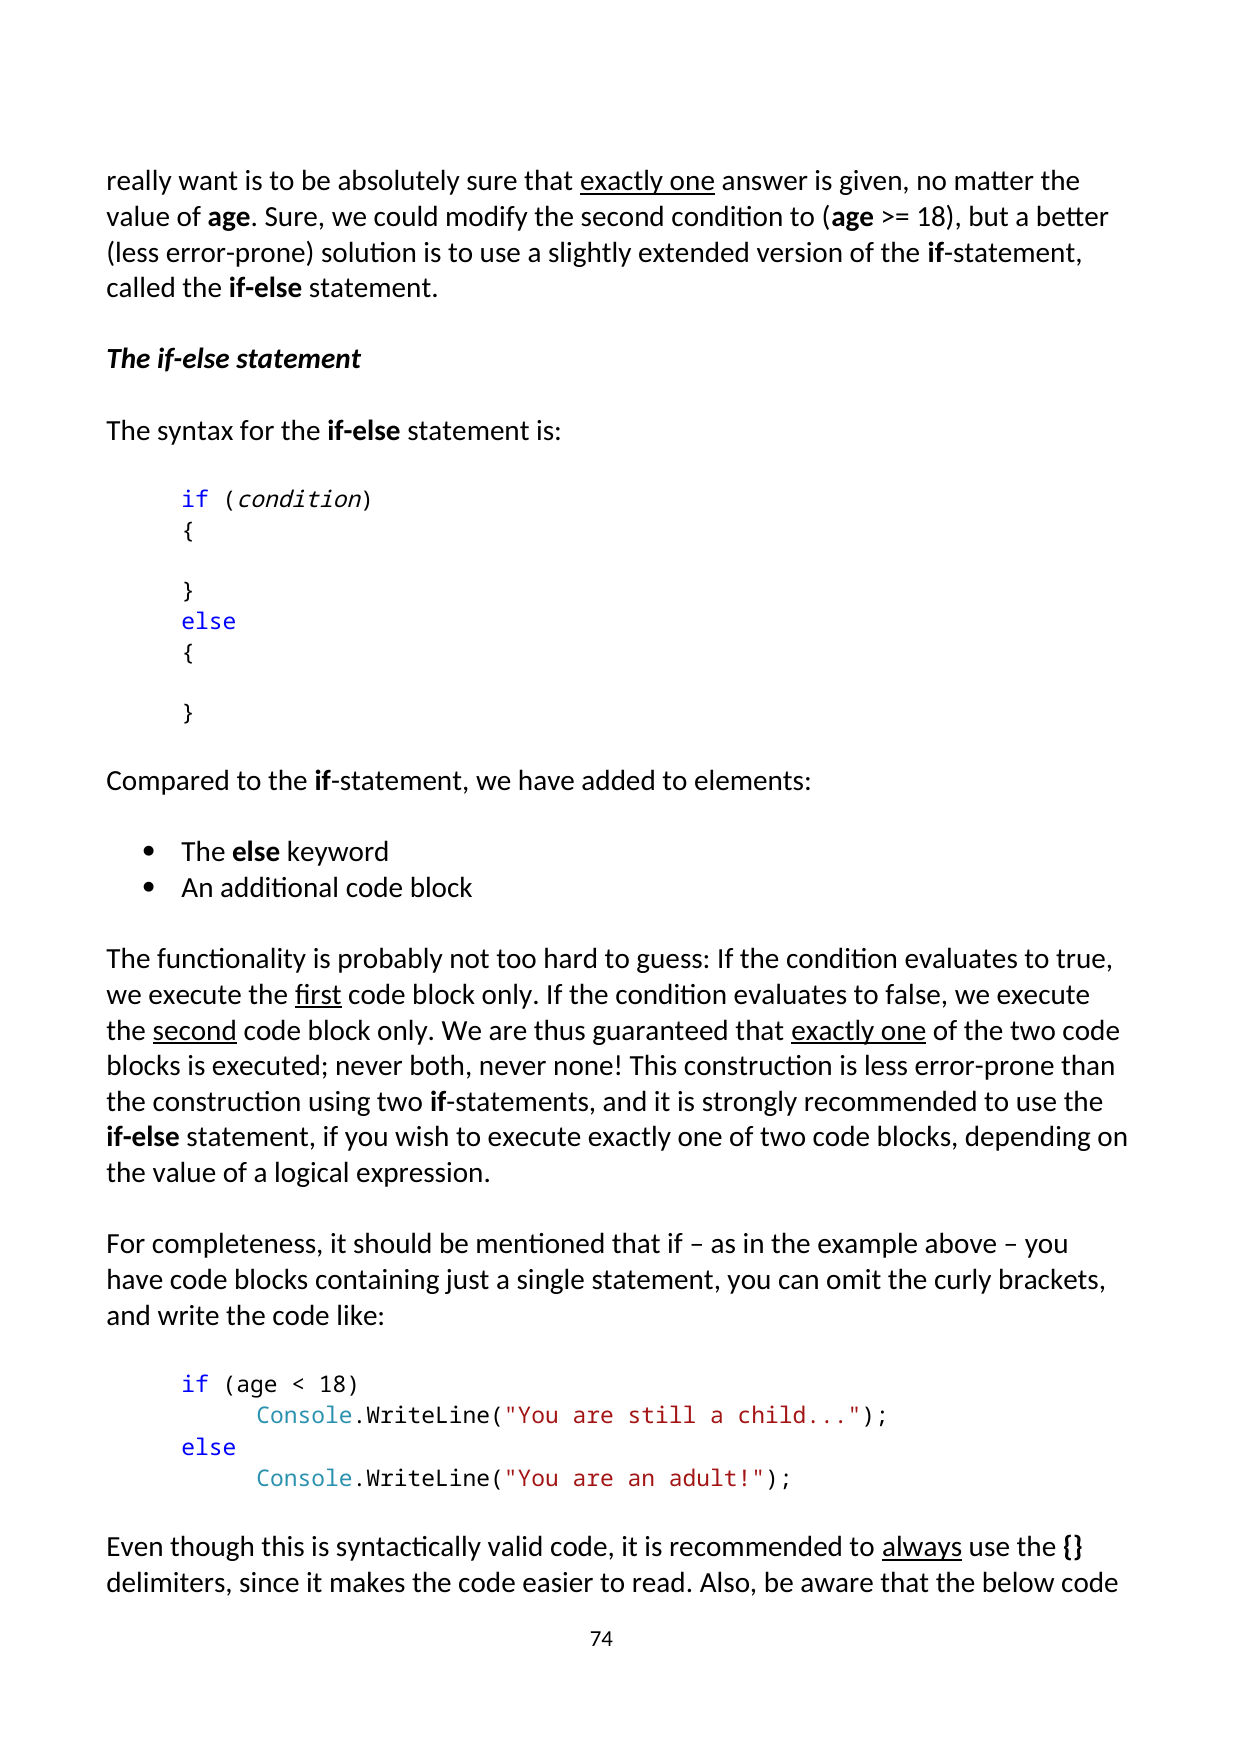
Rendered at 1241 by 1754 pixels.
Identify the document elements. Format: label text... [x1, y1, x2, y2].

text } [106, 574, 1130, 605]
text else [181, 1430, 1130, 1462]
text For completeness, it should be mentioned that if – as in the example above – you have code blocks containing just a single statement, you can omit the curly brackets, and write the code like: [106, 1225, 1130, 1332]
text { [106, 514, 1130, 546]
text } [106, 695, 1130, 727]
text The functionality is probably not too hard to guess: If the condition evaluates to true, we execute the first code block only. If the condition evaluates to false, we execute the second code block only. We are thus guaranteed that exactly one of the two code blocks is executed; never both, never none! This construction is less error-prone than the construction using two if-statements, and it is strongly recommended to use the if-else statement, if you wish to execute exactly one of two code blocks, depending on the value of a logical expression. [106, 940, 1130, 1190]
text Console.WriteLine("You are an adult!"); [181, 1462, 1130, 1493]
subtitle The if-else statement [106, 341, 1130, 376]
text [106, 162, 1130, 305]
text if (condition) [106, 483, 1130, 514]
list The else keyword [144, 833, 1130, 869]
text The syntax for the if-else statement is: [106, 412, 1130, 447]
text Compared to the if-statement, we have added to elements: [106, 762, 1130, 798]
text { [106, 636, 1130, 667]
list An additional code block [144, 869, 1130, 905]
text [106, 1528, 1130, 1600]
text Console.WriteLine("You are still a child..."); [181, 1399, 1130, 1430]
text if (age < 18) [106, 1368, 1130, 1399]
text else [106, 605, 1130, 636]
